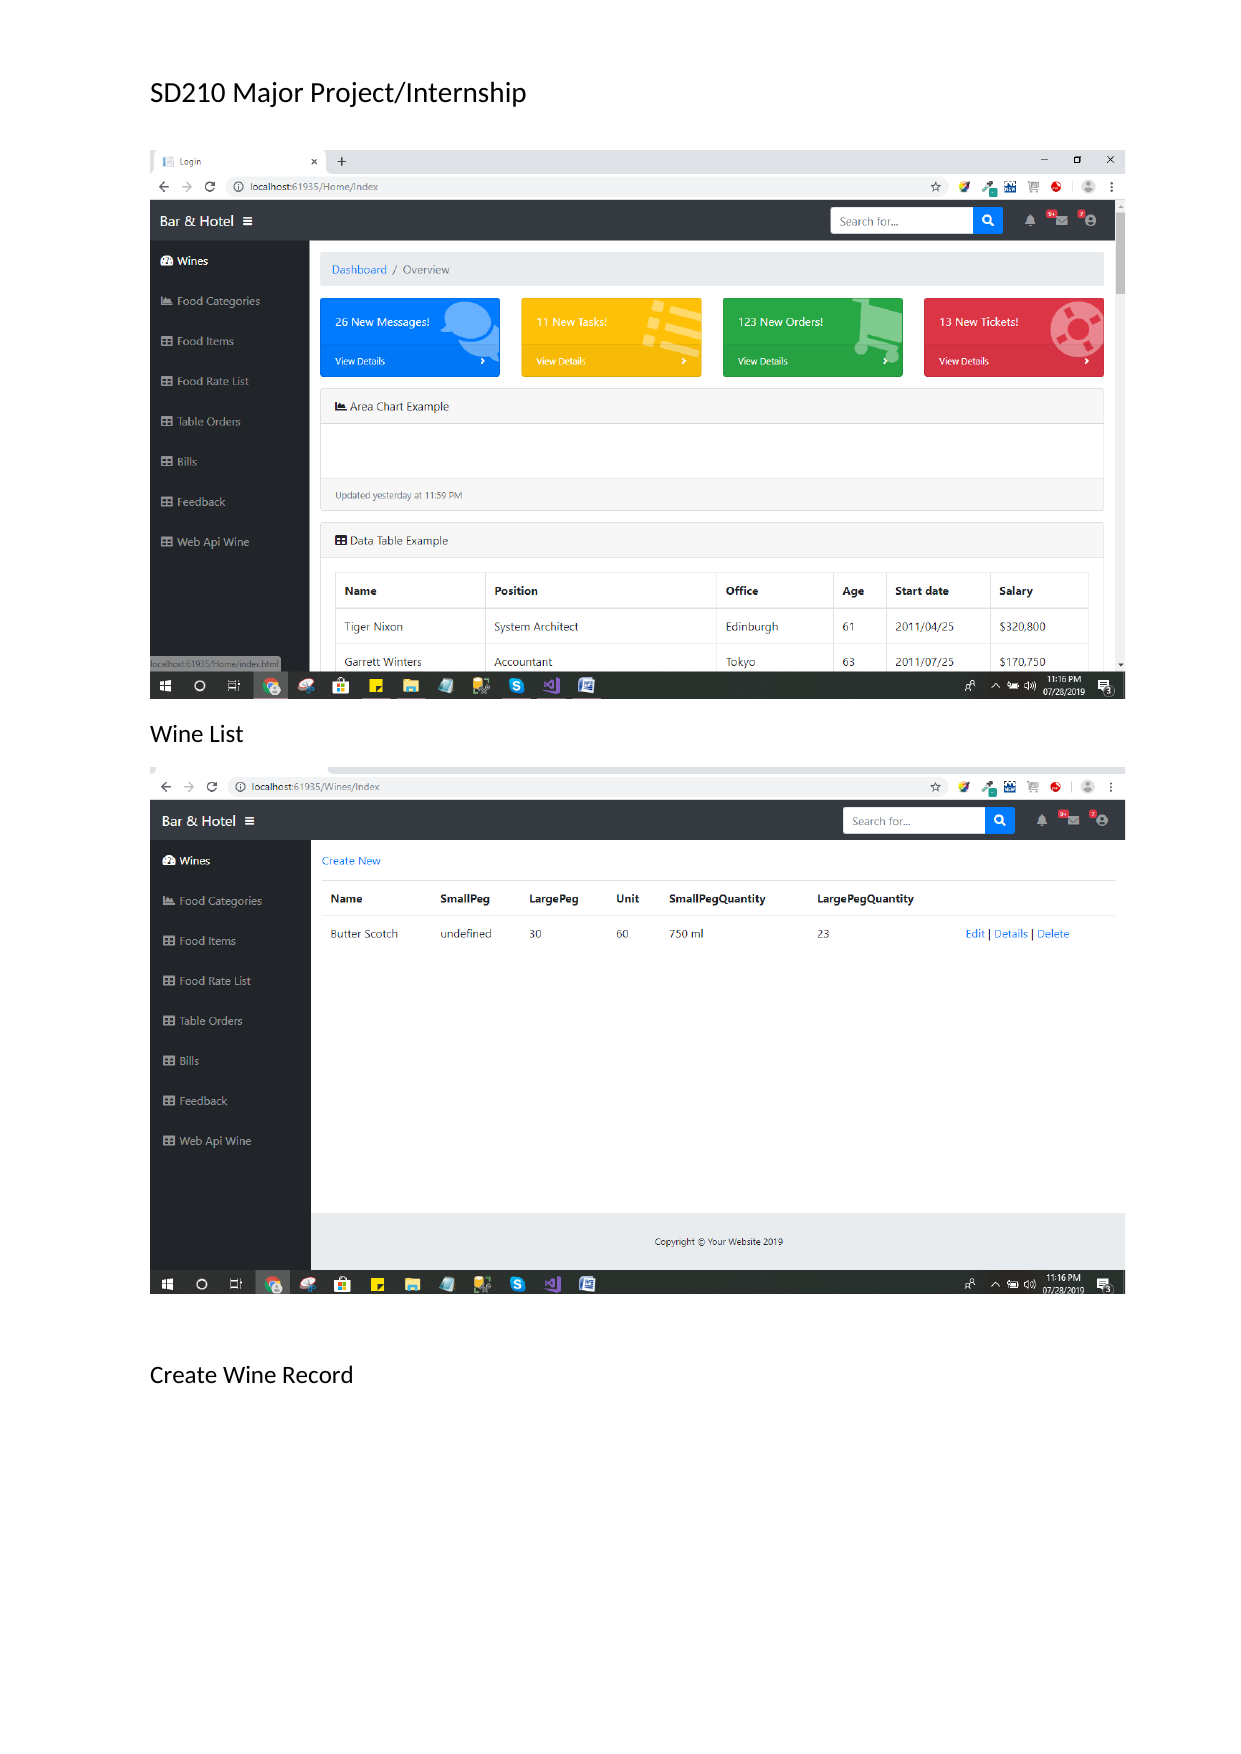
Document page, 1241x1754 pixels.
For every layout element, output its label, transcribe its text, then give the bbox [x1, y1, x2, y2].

text Wine List [150, 718, 1090, 748]
text Create Wine Record [150, 1359, 1090, 1390]
picture [150, 150, 1125, 699]
picture [150, 767, 1125, 1294]
